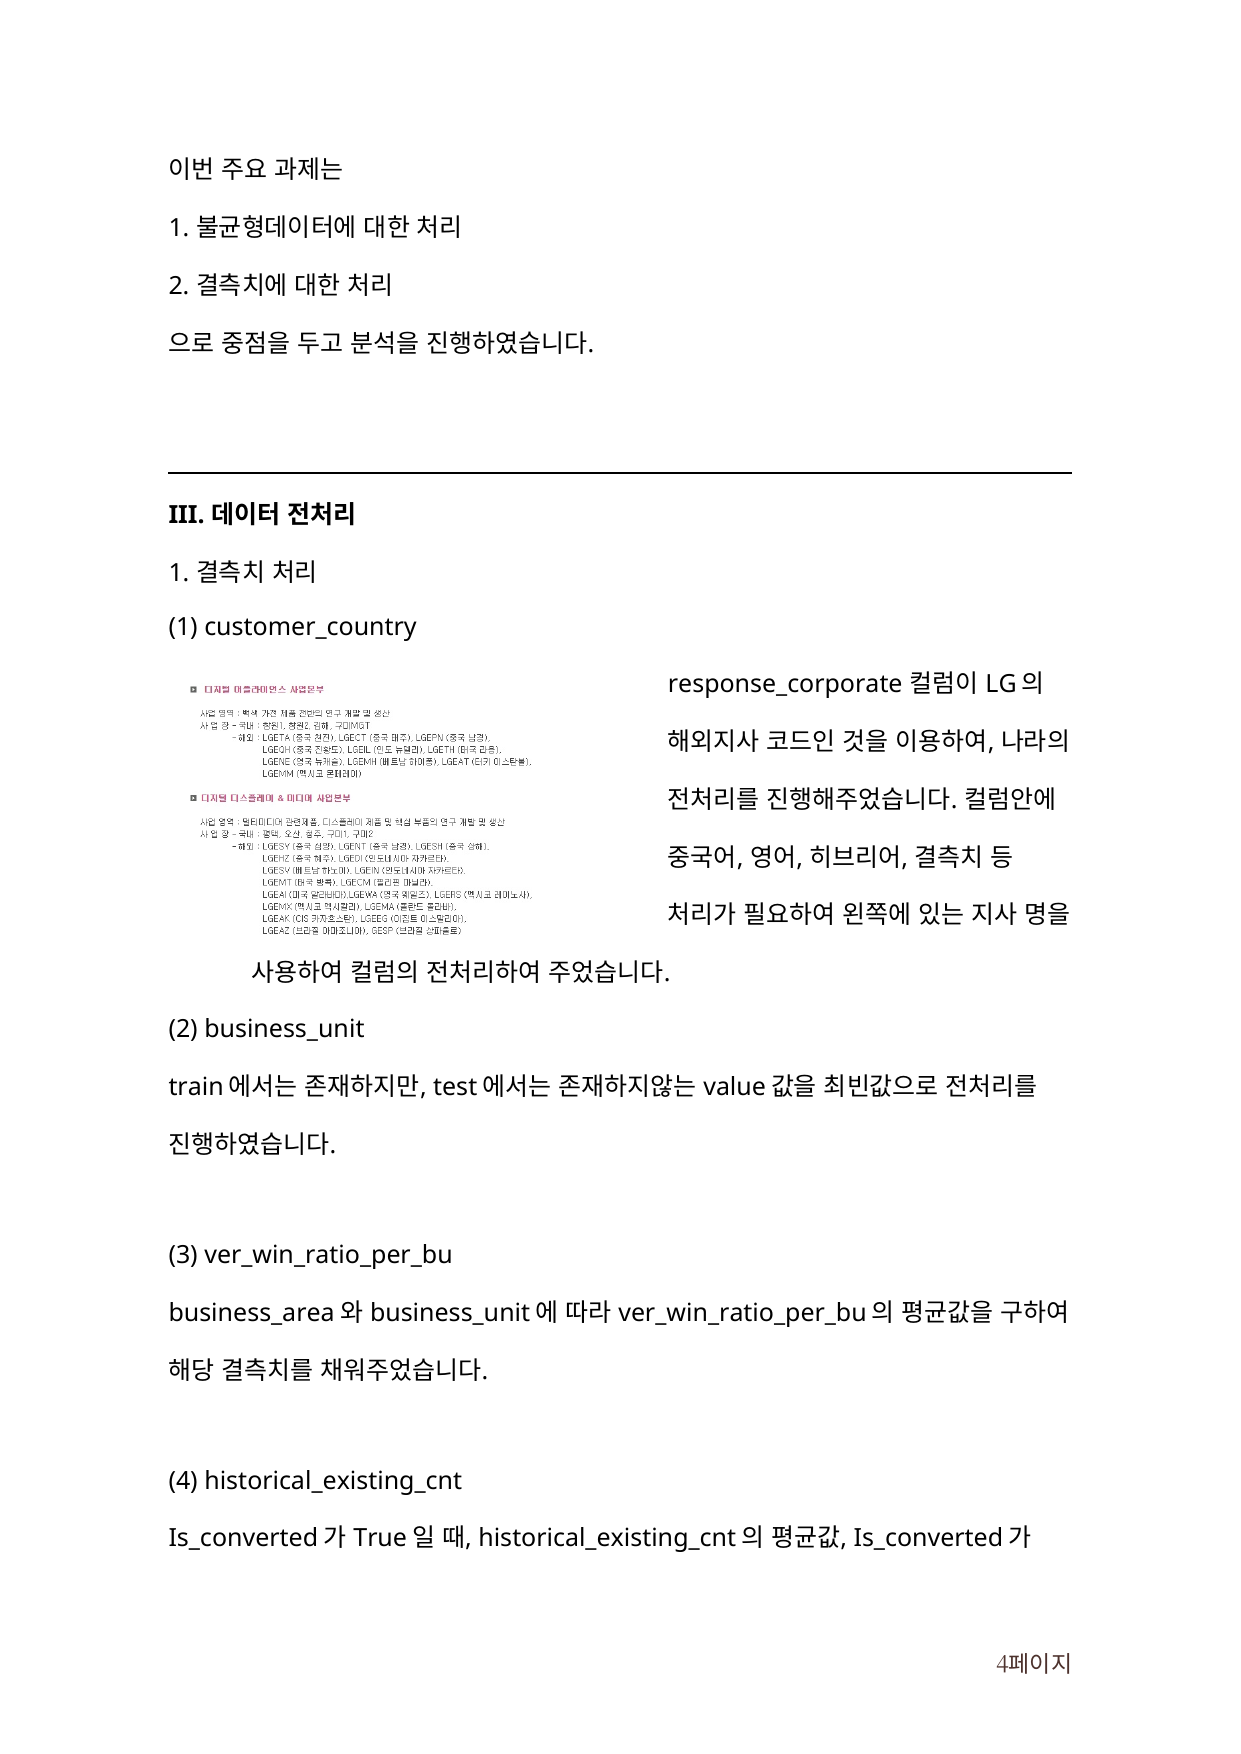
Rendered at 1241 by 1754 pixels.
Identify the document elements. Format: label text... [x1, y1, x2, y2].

text (3) ver_win_ratio_per_bu business_area와 business_unit에 따라 ver_win_ratio_per_bu의 평균값을 구하여 해당 결측치를 채워주었습니다. [168, 1237, 1072, 1387]
text response_corporate 컬럼이 LG의 해외지사 코드인 것을 이용하여, 나라의 전처리를 진행해주었습니다. 컬럼안에 중국어, 영어, 히브리어, 결측치 등 처리가 필요하여 왼쪽에 있는 지사 명을 사용하여 컬럼의 전처리하여 주었습니다. [252, 663, 1072, 989]
picture [168, 672, 566, 947]
text (4) historical_existing_cnt [168, 1463, 1072, 1497]
text III. 데이터 전처리 1. 결측치 처리 (1) customer_country [168, 494, 1072, 643]
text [168, 1517, 1072, 1554]
text (2) business_unit train에서는 존재하지만, test에서는 존재하지않는 value값을 최빈값으로 전처리를 진행하였습니다. [168, 1011, 1072, 1161]
text 이번 주요 과제는 1. 불균형데이터에 대한 처리 2. 결측치에 대한 처리 으로 중점을 두고 분석을 진행하였습니다. [168, 150, 1072, 360]
